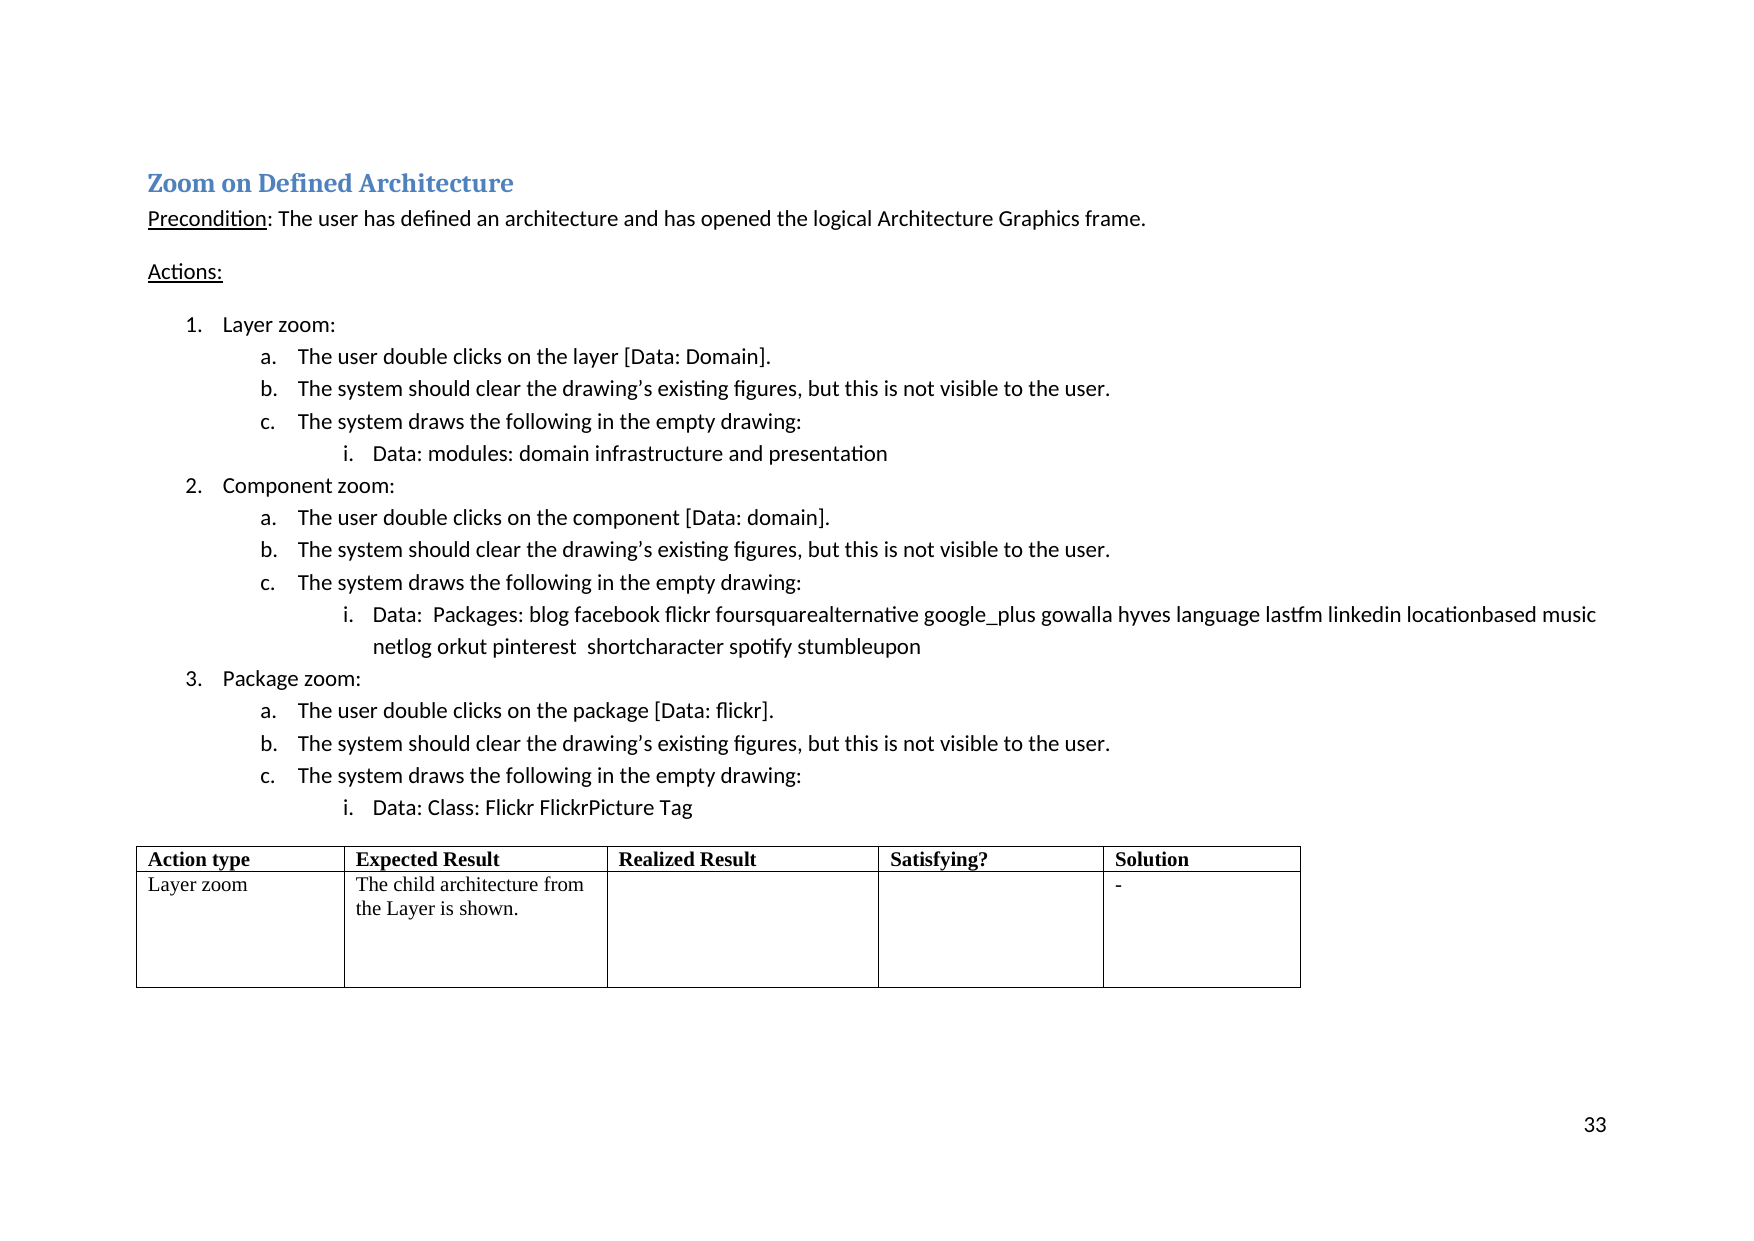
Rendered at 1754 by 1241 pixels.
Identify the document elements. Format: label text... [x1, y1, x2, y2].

list The user double clicks on the package [Data: flickr]. [260, 696, 1606, 724]
table_header Expected Result [345, 847, 607, 871]
table_header Satisfying? [879, 847, 1103, 871]
list The system draws the following in the empty drawing: [260, 568, 1606, 596]
table_header Solution [1104, 847, 1300, 871]
text Precondition: The user has defined an architecture and has opened the logical Architecture Graphics frame. [148, 204, 1606, 232]
list The system draws the following in the empty drawing: [260, 407, 1606, 435]
list Data: Class: Flickr FlickrPicture Tag [354, 793, 1606, 821]
table_cell - [1104, 872, 1300, 987]
text Actions: [148, 257, 1606, 285]
list The system should clear the drawing’s existing figures, but this is not visible to the user. [260, 536, 1606, 563]
list Package zoom: [185, 664, 1606, 692]
list The user double clicks on the layer [Data: Domain]. [260, 342, 1606, 370]
table_cell Layer zoom [137, 872, 344, 987]
list Layer zoom: [185, 310, 1606, 338]
list Component zoom: [185, 471, 1606, 499]
subtitle Zoom on Defined Architecture [148, 168, 1606, 199]
list Data: Packages: blog facebook flickr foursquarealternative google_plus gowalla hyves language lastfm linkedin locationbased music netlog orkut pinterest shortcharacter spotify stumbleupon [354, 600, 1606, 660]
list The system draws the following in the empty drawing: [260, 761, 1606, 789]
table_header Action type [137, 847, 344, 871]
list The system should clear the drawing’s existing figures, but this is not visible to the user. [260, 729, 1606, 757]
list Data: modules: domain infrastructure and presentation [354, 439, 1606, 467]
table_cell [608, 872, 878, 987]
table_cell [879, 872, 1103, 987]
list The user double clicks on the component [Data: domain]. [260, 503, 1606, 531]
table_header Realized Result [608, 847, 878, 871]
table_cell The child architecture from the Layer is shown. [345, 872, 607, 987]
list The system should clear the drawing’s existing figures, but this is not visible to the user. [260, 374, 1606, 403]
